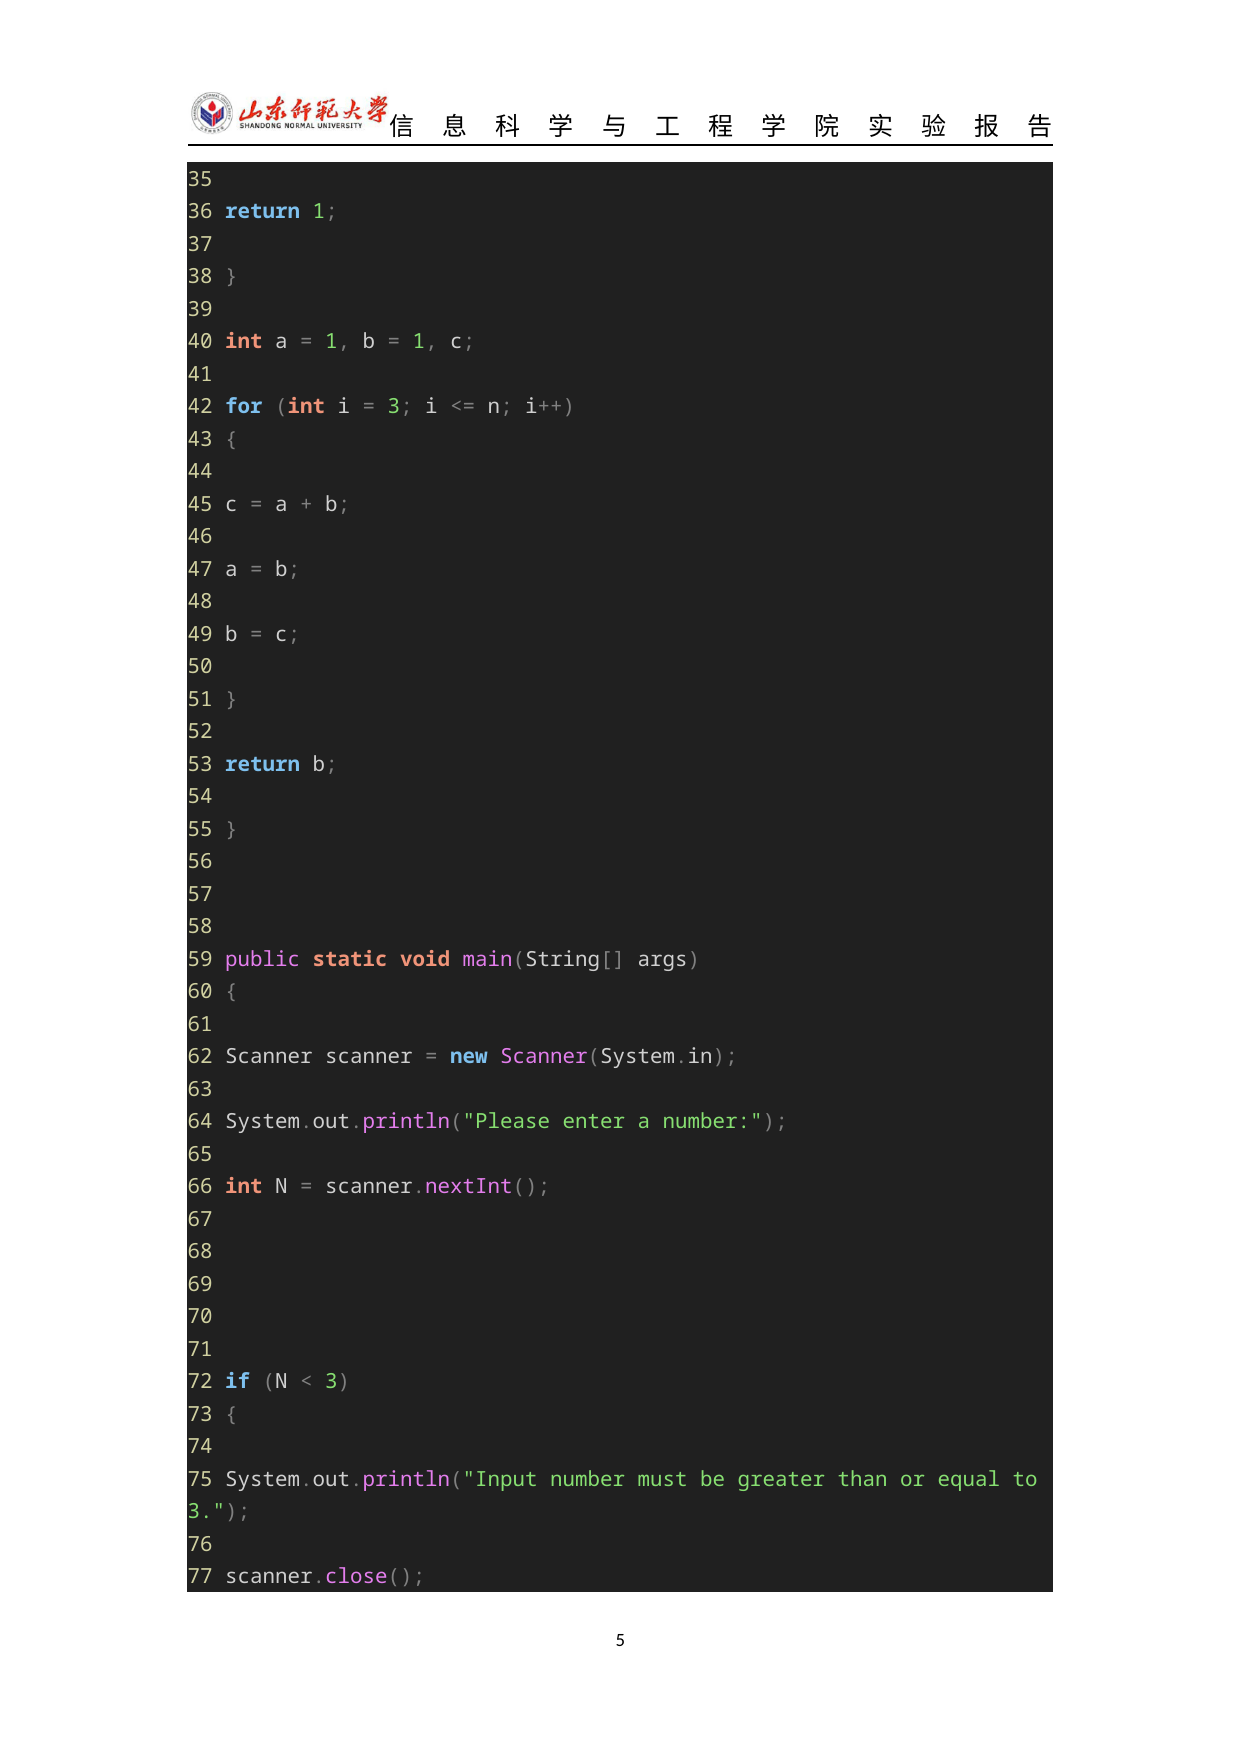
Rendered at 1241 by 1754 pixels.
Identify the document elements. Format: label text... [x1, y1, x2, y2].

text 46 [187, 519, 1053, 552]
text 67 [187, 1202, 1053, 1234]
text 50 [187, 649, 1053, 682]
text 72 if (N < 3) [187, 1364, 1053, 1397]
text 44 [187, 454, 1053, 487]
text 66 int N = scanner.nextInt(); [187, 1169, 1053, 1202]
text 76 [187, 1527, 1053, 1559]
text 48 [187, 584, 1053, 617]
text 49 b = c; [187, 617, 1053, 649]
text 57 [187, 877, 1053, 909]
text 59 public static void main(String[] args) [187, 942, 1053, 974]
text 43 { [187, 422, 1053, 454]
text 55 } [187, 812, 1053, 844]
picture [187, 88, 389, 135]
text 77 scanner.close(); [187, 1559, 1053, 1592]
text 39 [187, 292, 1053, 324]
text 35 [187, 162, 1053, 194]
text 47 a = b; [187, 552, 1053, 584]
text 52 [187, 714, 1053, 747]
text 38 } [187, 259, 1053, 292]
text 40 int a = 1, b = 1, c; [187, 324, 1053, 357]
text 64 System.out.println("Please enter a number:"); [187, 1104, 1053, 1137]
text 53 return b; [187, 747, 1053, 779]
text 74 [187, 1429, 1053, 1462]
text 58 [187, 909, 1053, 942]
text 45 c = a + b; [187, 487, 1053, 519]
text 63 [187, 1072, 1053, 1104]
text 62 Scanner scanner = new Scanner(System.in); [187, 1039, 1053, 1072]
text 51 } [187, 682, 1053, 714]
text 36 return 1; [187, 194, 1053, 227]
text 69 [187, 1267, 1053, 1299]
text 42 for (int i = 3; i <= n; i++) [187, 389, 1053, 422]
text 41 [187, 357, 1053, 389]
text 75 System.out.println("Input number must be greater than or equal to 3."); [187, 1462, 1053, 1527]
text 68 [187, 1234, 1053, 1267]
text 65 [187, 1137, 1053, 1169]
text 37 [187, 227, 1053, 259]
text 71 [187, 1332, 1053, 1364]
text 54 [187, 779, 1053, 812]
text 73 { [187, 1397, 1053, 1429]
text 61 [187, 1007, 1053, 1039]
text 56 [187, 844, 1053, 877]
text 70 [187, 1299, 1053, 1332]
text 60 { [187, 974, 1053, 1007]
